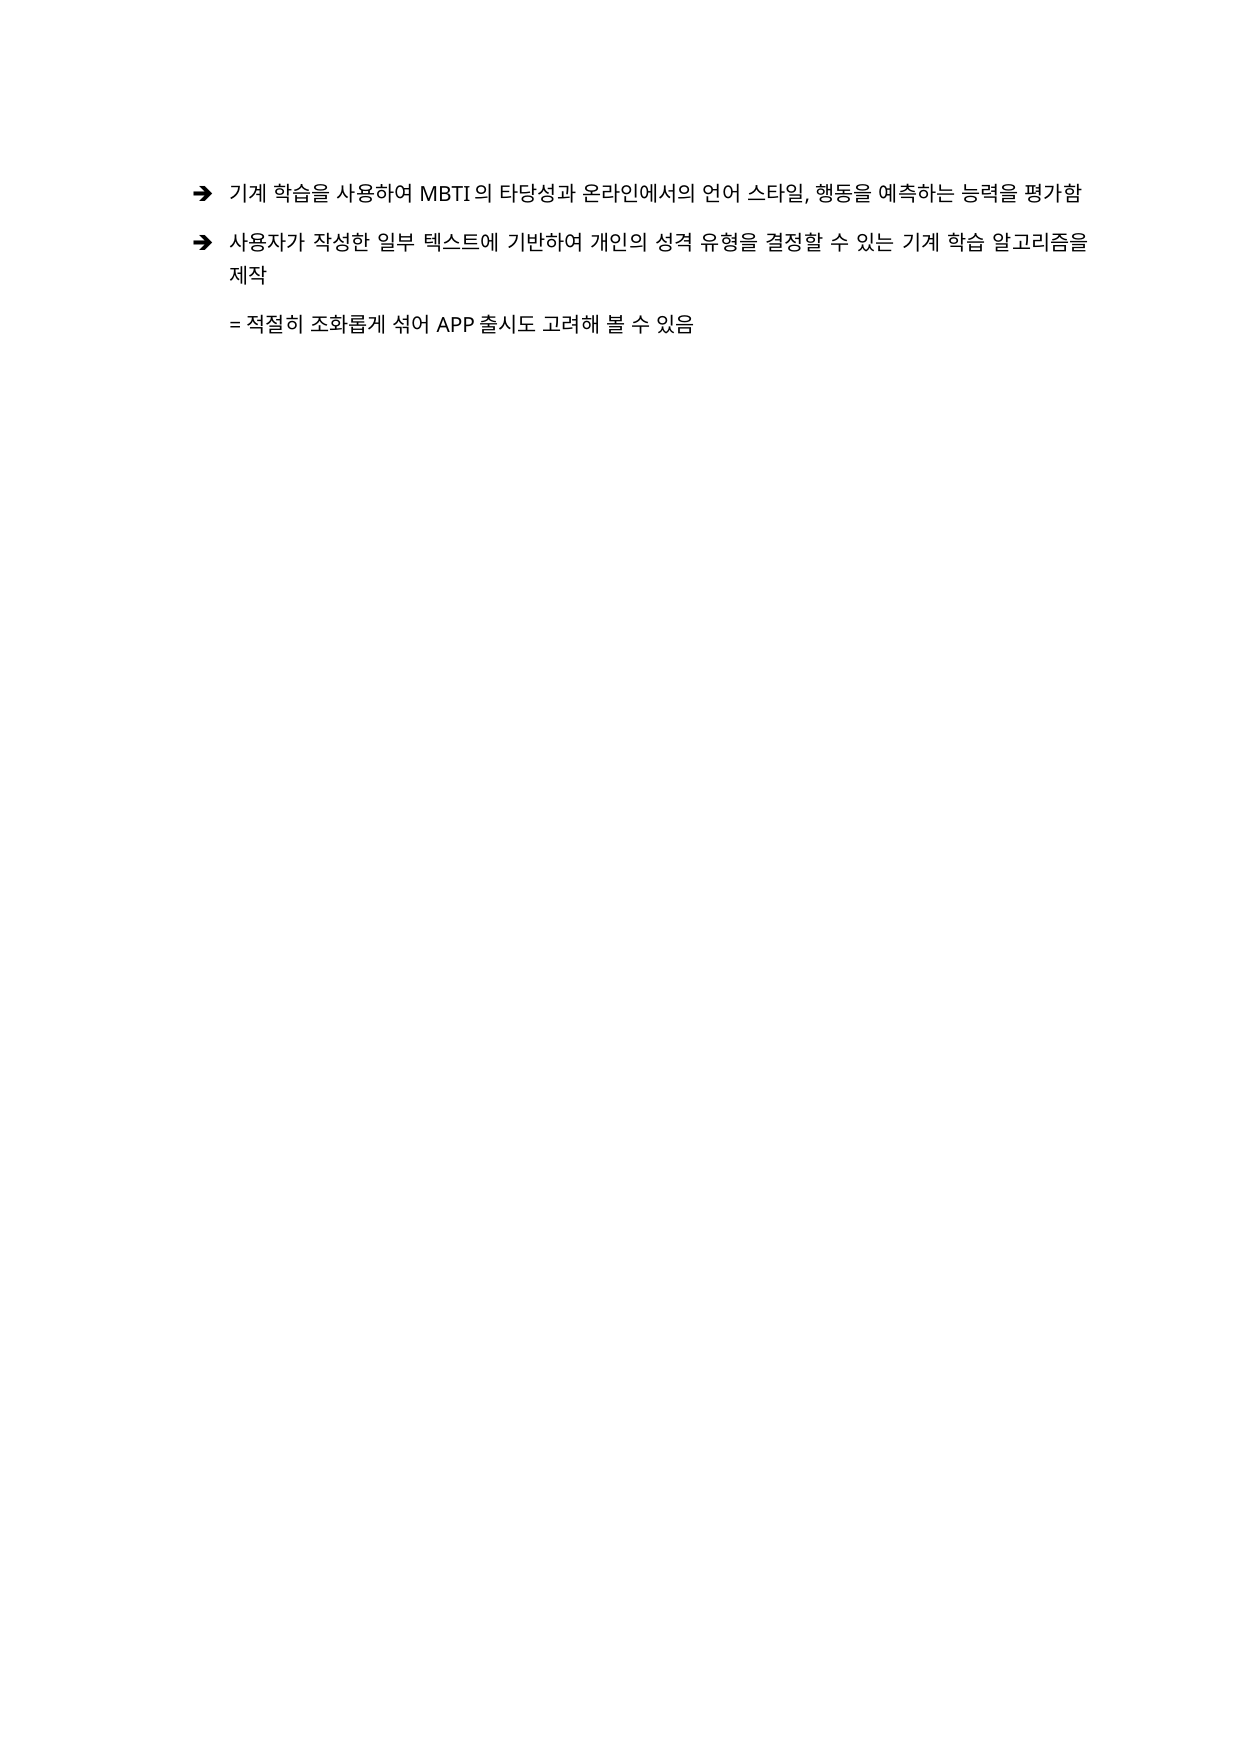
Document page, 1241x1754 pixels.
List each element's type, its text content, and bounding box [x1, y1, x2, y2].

list 사용자가 작성한 일부 텍스트에 기반하여 개인의 성격 유형을 결정할 수 있는 기계 학습 알고리즘을 제작 [192, 227, 1090, 289]
list = 적절히 조화롭게 섞어 APP출시도 고려해 볼 수 있음 [229, 308, 1090, 339]
list 기계 학습을 사용하여 MBTI의 타당성과 온라인에서의 언어 스타일, 행동을 예측하는 능력을 평가함 [192, 177, 1090, 207]
